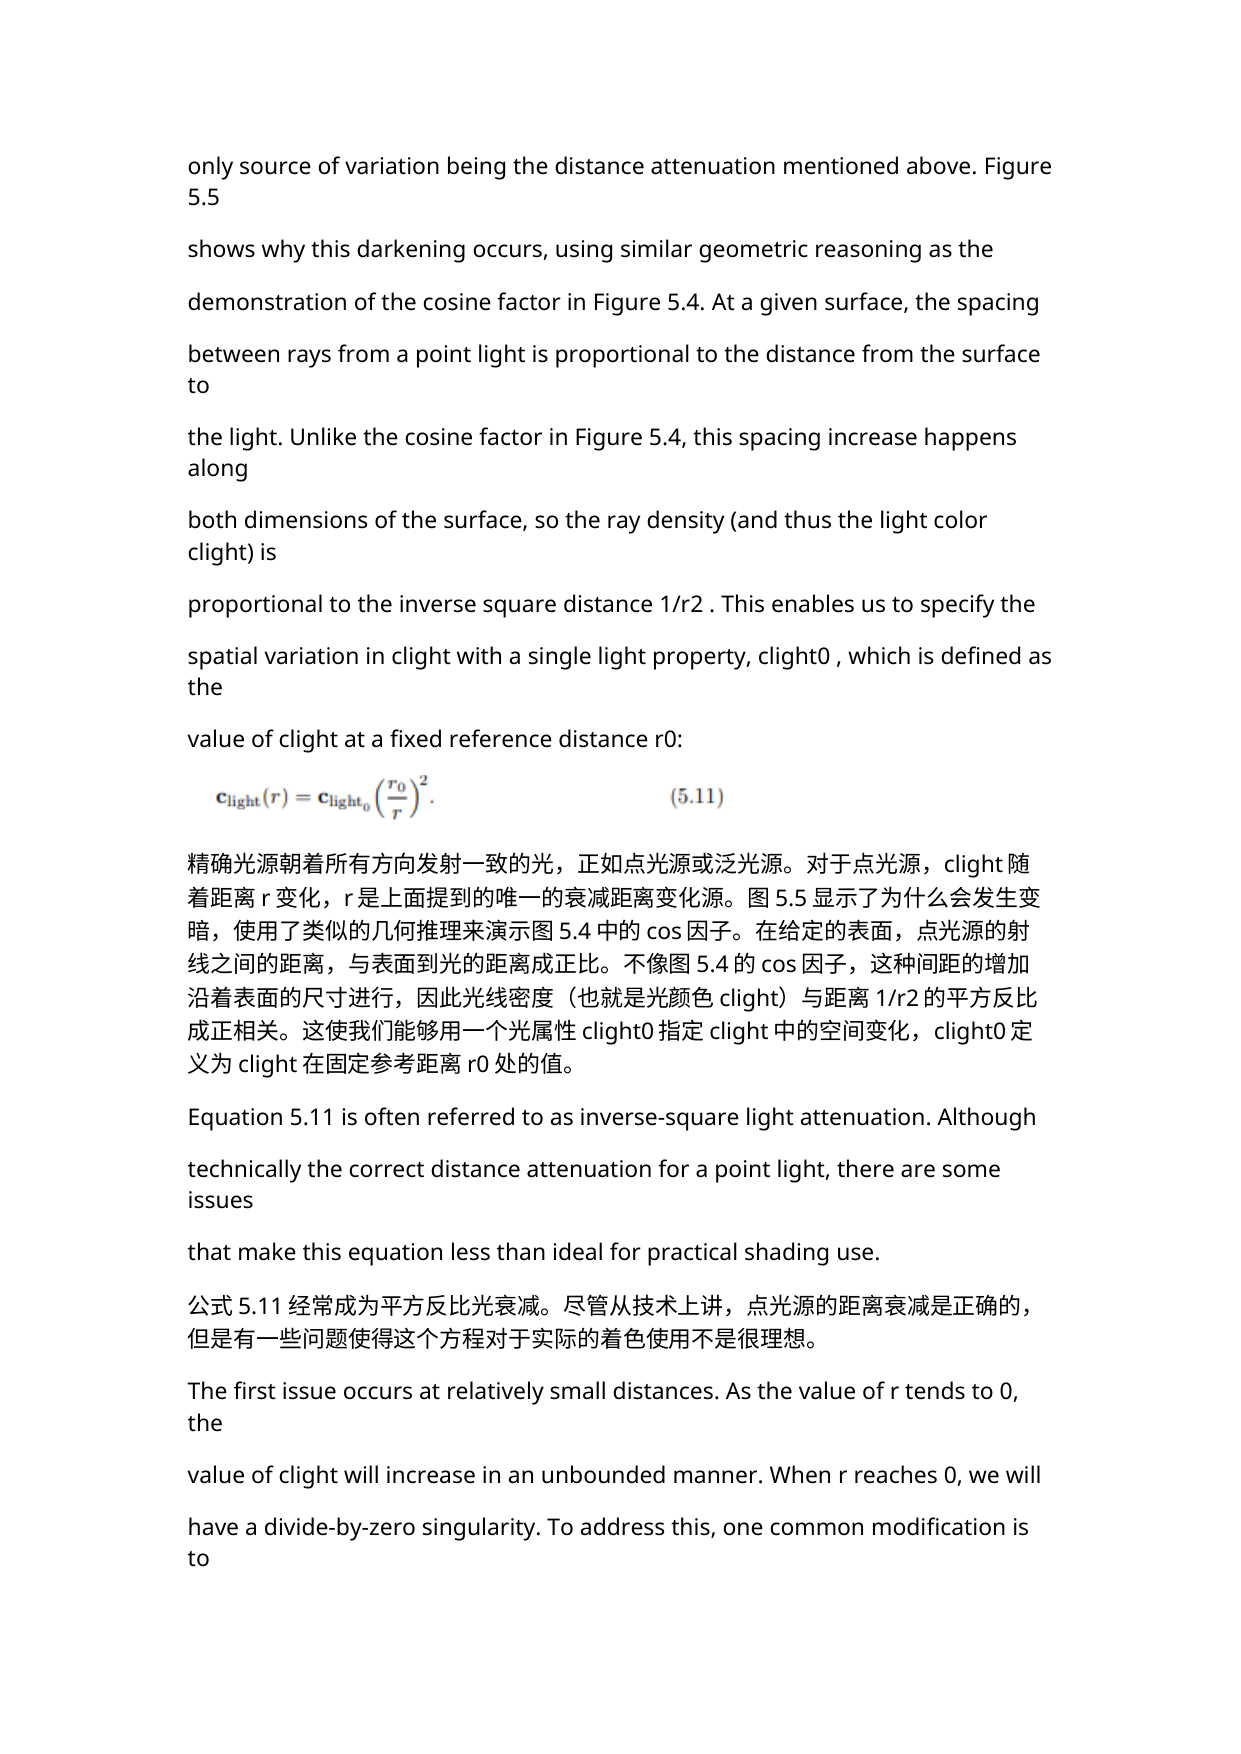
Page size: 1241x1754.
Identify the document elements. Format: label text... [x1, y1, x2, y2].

text Equation 5.11 is often referred to as inverse-square light attenuation. Although [187, 1100, 1053, 1132]
text value of clight at a fixed reference distance r0: [187, 723, 1053, 754]
picture [187, 775, 740, 826]
text that make this equation less than ideal for practical shading use. [187, 1236, 1053, 1267]
text value of clight will increase in an unbounded manner. When r reaches 0, we will [187, 1459, 1053, 1490]
text proportional to the inverse square distance 1/r2 . This enables us to specify the [187, 587, 1053, 619]
text The first issue occurs at relatively small distances. As the value of r tends to 0, the [187, 1375, 1053, 1438]
text 公式5.11经常成为平方反比光衰减。尽管从技术上讲，点光源的距离衰减是正确的，但是有一些问题使得这个方程对于实际的着色使用不是很理想。 [187, 1288, 1053, 1354]
text between rays from a point light is proportional to the distance from the surface to [187, 337, 1053, 400]
text both dimensions of the surface, so the ray density (and thus the light color clight) is [187, 504, 1053, 567]
text only source of variation being the distance attenuation mentioned above. Figure 5.5 [187, 150, 1053, 212]
text demonstration of the cosine factor in Figure 5.4. At a given surface, the spacing [187, 285, 1053, 317]
text spatial variation in clight with a single light property, clight0 , which is defined as the [187, 639, 1053, 702]
text 精确光源朝着所有方向发射一致的光，正如点光源或泛光源。对于点光源，clight随着距离r变化，r是上面提到的唯一的衰减距离变化源。图5.5显示了为什么会发生变暗，使用了类似的几何推理来演示图5.4中的cos因子。在给定的表面，点光源的射线之间的距离，与表面到光的距离成正比。不像图5.4的cos因子，这种间距的增加沿着表面的尺寸进行，因此光线密度（也就是光颜色clight）与距离1/r2的平方反比成正相关。这使我们能够用一个光属性clight0指定clight中的空间变化，clight0定义为clight在固定参考距离r0处的值。 [187, 846, 1053, 1079]
text have a divide-by-zero singularity. To address this, one common modification is to [187, 1511, 1053, 1573]
text technically the correct distance attenuation for a point light, there are some issues [187, 1152, 1053, 1215]
text the light. Unlike the cosine factor in Figure 5.4, this spacing increase happens along [187, 421, 1053, 483]
text shows why this darkening occurs, using similar geometric reasoning as the [187, 233, 1053, 264]
